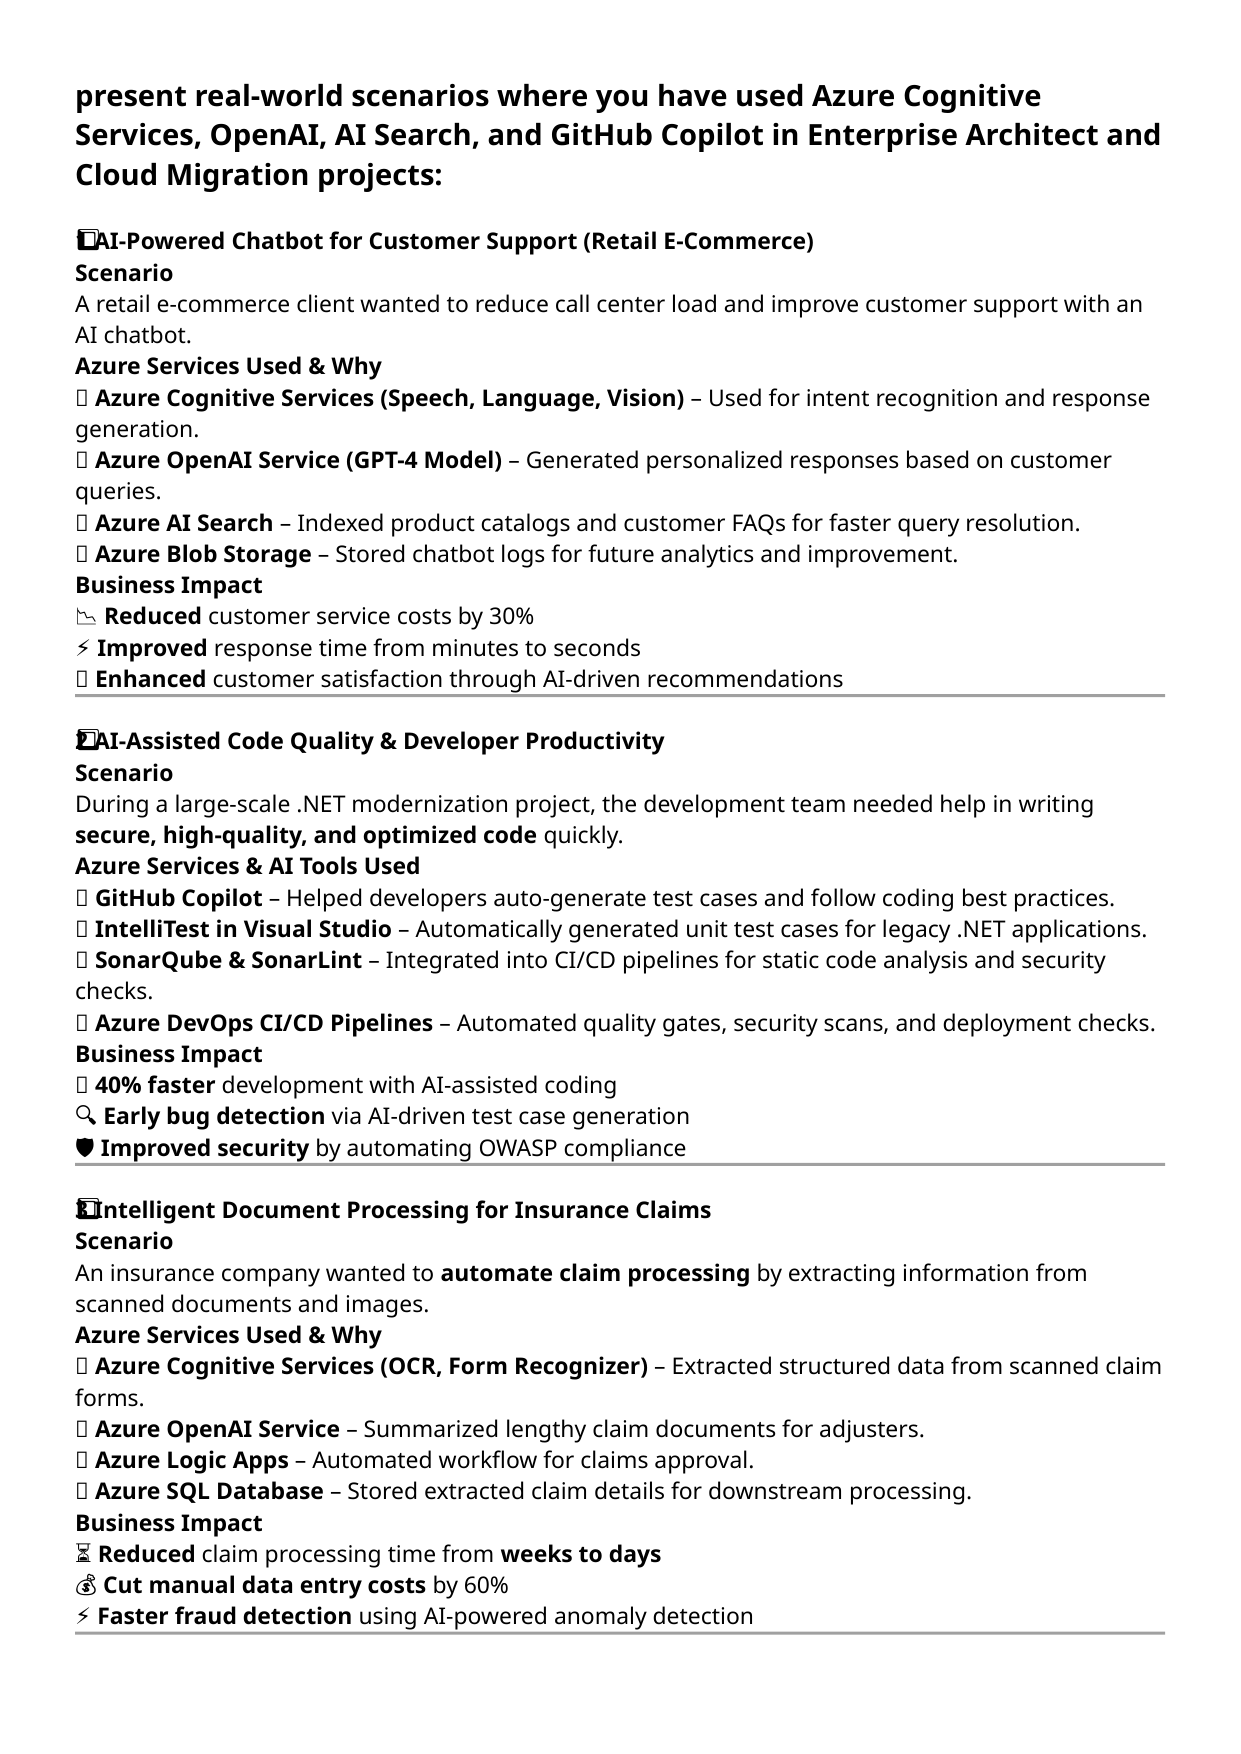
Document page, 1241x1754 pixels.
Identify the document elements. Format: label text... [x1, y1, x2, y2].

text 3️⃣ Intelligent Document Processing for Insurance Claims [75, 1194, 1165, 1225]
text 1️⃣ AI-Powered Chatbot for Customer Support (Retail E-Commerce) [75, 225, 1165, 257]
text present real-world scenarios where you have used Azure Cognitive Services, OpenAI, AI Search, and GitHub Copilot in Enterprise Architect and Cloud Migration projects: [75, 75, 1165, 194]
text Scenario [75, 1225, 1165, 1257]
text An insurance company wanted to automate claim processing by extracting information from scanned documents and images. [75, 1257, 1165, 1319]
text ✅ GitHub Copilot – Helped developers auto-generate test cases and follow coding best practices. ✅ IntelliTest in Visual Studio – Automatically generated unit test cases for legacy .NET applications. ✅ SonarQube & SonarLint – Integrated into CI/CD pipelines for static code analysis and security checks. ✅ Azure DevOps CI/CD Pipelines – Automated quality gates, security scans, and deployment checks. [75, 882, 1165, 1038]
text Business Impact [75, 1507, 1165, 1538]
text During a large-scale .NET modernization project, the development team needed help in writing secure, high-quality, and optimized code quickly. [75, 788, 1165, 850]
text Azure Services & AI Tools Used [75, 850, 1165, 882]
text 🚀 40% faster development with AI-assisted coding 🔍 Early bug detection via AI-driven test case generation 🛡️ Improved security by automating OWASP compliance [75, 1069, 1165, 1162]
text ✅ Azure Cognitive Services (Speech, Language, Vision) – Used for intent recognition and response generation. ✅ Azure OpenAI Service (GPT-4 Model) – Generated personalized responses based on customer queries. ✅ Azure AI Search – Indexed product catalogs and customer FAQs for faster query resolution. ✅ Azure Blob Storage – Stored chatbot logs for future analytics and improvement. [75, 382, 1165, 569]
text A retail e-commerce client wanted to reduce call center load and improve customer support with an AI chatbot. [75, 288, 1165, 350]
text 2️⃣ AI-Assisted Code Quality & Developer Productivity [75, 725, 1165, 757]
text Business Impact [75, 1038, 1165, 1069]
text Scenario [75, 757, 1165, 788]
text Azure Services Used & Why [75, 1319, 1165, 1350]
text Business Impact [75, 569, 1165, 600]
text ⏳ Reduced claim processing time from weeks to days 💰 Cut manual data entry costs by 60% ⚡ Faster fraud detection using AI-powered anomaly detection [75, 1538, 1165, 1631]
text 📉 Reduced customer service costs by 30% ⚡ Improved response time from minutes to seconds 💡 Enhanced customer satisfaction through AI-driven recommendations [75, 600, 1165, 694]
text Azure Services Used & Why [75, 350, 1165, 382]
text Scenario [75, 257, 1165, 288]
text ✅ Azure Cognitive Services (OCR, Form Recognizer) – Extracted structured data from scanned claim forms. ✅ Azure OpenAI Service – Summarized lengthy claim documents for adjusters. ✅ Azure Logic Apps – Automated workflow for claims approval. ✅ Azure SQL Database – Stored extracted claim details for downstream processing. [75, 1350, 1165, 1507]
